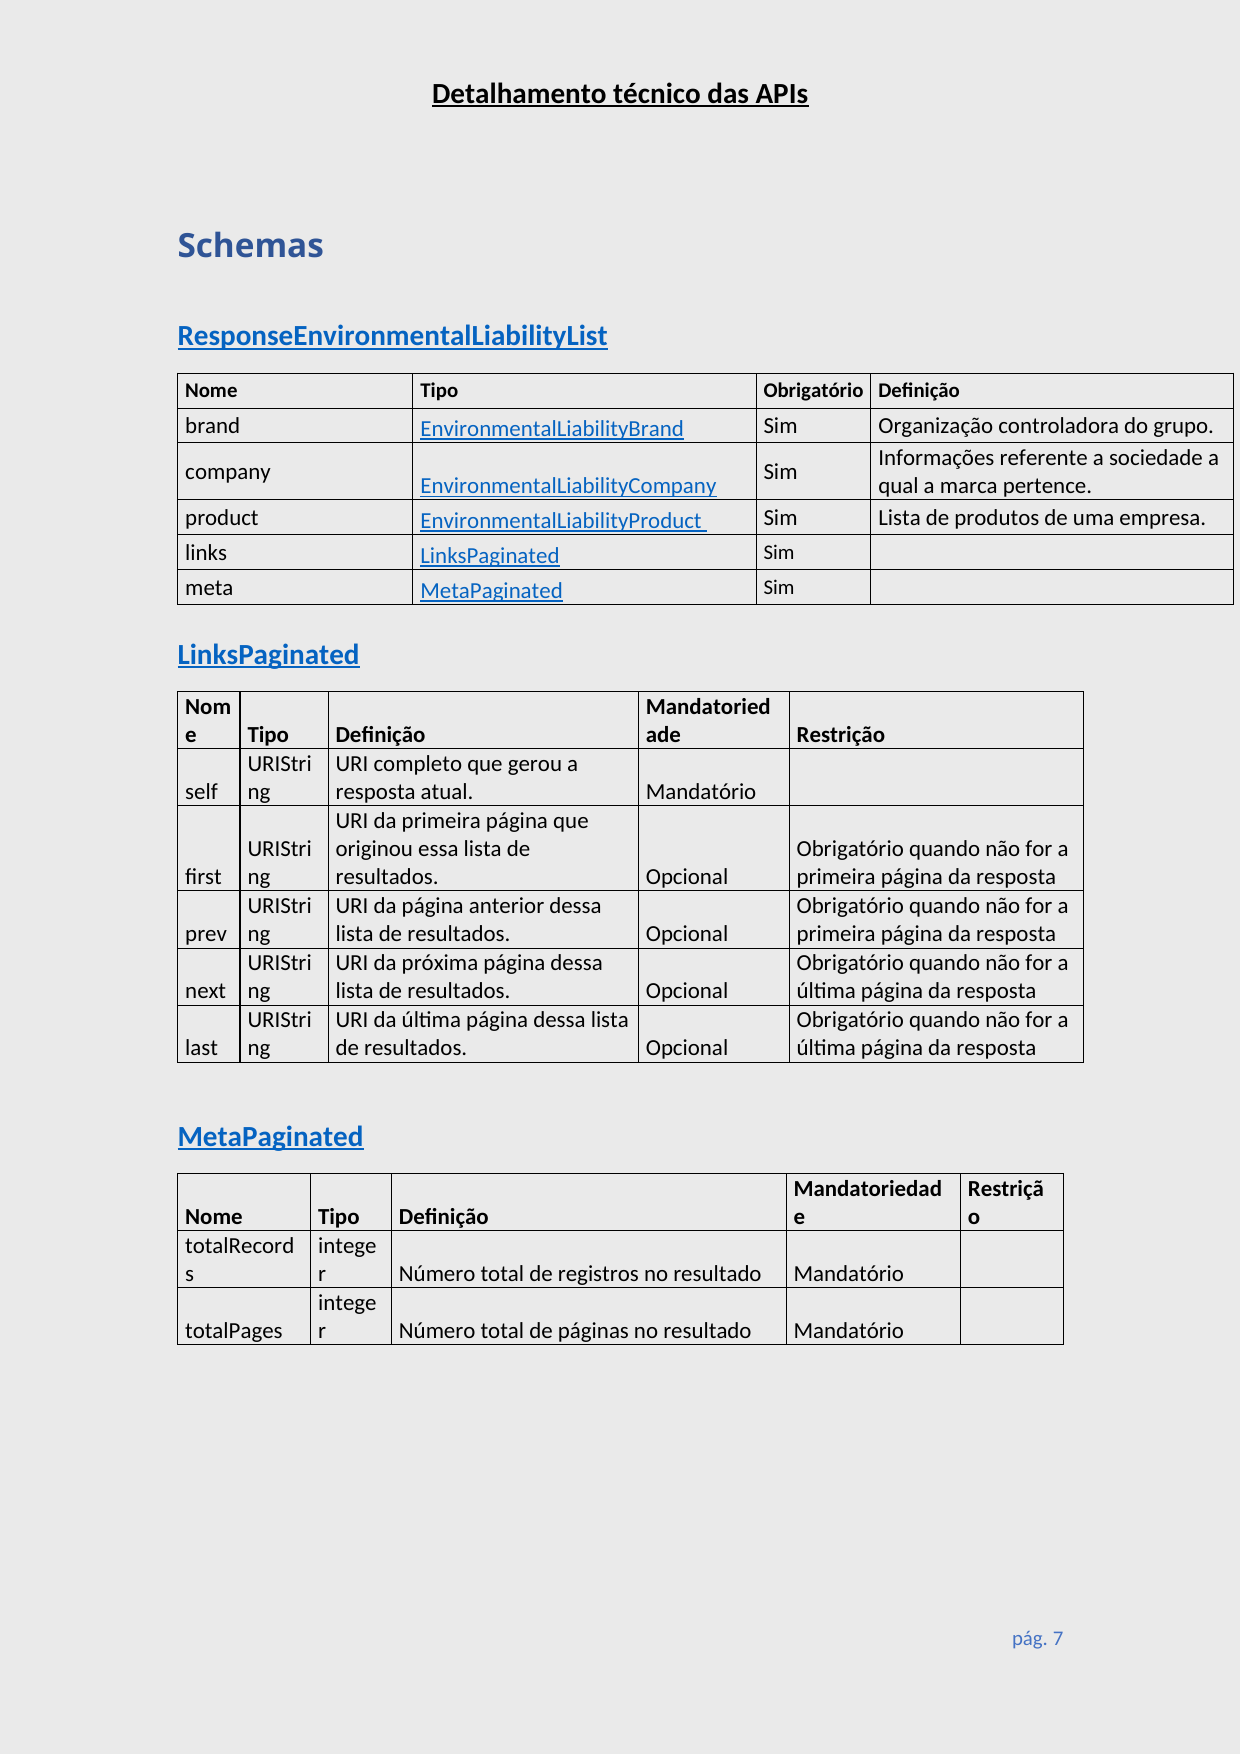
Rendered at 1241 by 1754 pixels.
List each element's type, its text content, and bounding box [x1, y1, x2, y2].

table_cell brand [178, 409, 412, 442]
table_cell Sim [757, 443, 870, 499]
table_cell Opcional [639, 891, 789, 947]
table_cell URIString [241, 1006, 328, 1062]
table_cell URIString [241, 749, 328, 805]
table_cell URIString [241, 891, 328, 947]
table_header Tipo [413, 374, 756, 407]
table_header Obrigatório [757, 374, 870, 407]
table_cell [871, 535, 1233, 569]
table_cell last [178, 1006, 239, 1062]
table_header Mandatoriedade [639, 692, 789, 748]
table_cell URIString [241, 949, 328, 1004]
table_cell meta [178, 570, 412, 604]
table_header Nome [178, 374, 412, 407]
table_cell Obrigatório quando não for a primeira página da resposta [790, 806, 1083, 890]
table_cell Opcional [639, 1006, 789, 1062]
table_cell LinksPaginated [413, 535, 756, 569]
table_header Definição [392, 1174, 786, 1230]
table_header Tipo [311, 1174, 391, 1230]
table_cell totalPages [178, 1288, 310, 1344]
table_header Mandatoriedade [787, 1174, 960, 1230]
table_cell Organização controladora do grupo. [871, 409, 1233, 442]
table_cell Número total de páginas no resultado [392, 1288, 786, 1344]
table_cell URI completo que gerou a resposta atual. [329, 749, 638, 805]
table_header Definição [871, 374, 1233, 407]
text LinksPaginated [177, 605, 1063, 672]
table_cell Mandatório [787, 1231, 960, 1287]
subtitle Schemas [177, 222, 1063, 267]
table_cell [790, 749, 1083, 805]
table_cell URI da última página dessa lista de resultados. [329, 1006, 638, 1062]
table_cell URI da próxima página dessa lista de resultados. [329, 949, 638, 1004]
table_cell [871, 570, 1233, 604]
table_cell Sim [757, 535, 870, 569]
table_cell totalRecords [178, 1231, 310, 1287]
table_header Nome [178, 1174, 310, 1230]
table_header Definição [329, 692, 638, 748]
table_cell integer [311, 1288, 391, 1344]
table_cell Sim [757, 409, 870, 442]
table_cell URIString [241, 806, 328, 890]
table_cell [961, 1288, 1063, 1344]
table_cell MetaPaginated [413, 570, 756, 604]
table_header Restrição [961, 1174, 1063, 1230]
table_cell Mandatório [787, 1288, 960, 1344]
table_cell Opcional [639, 806, 789, 890]
table_cell next [178, 949, 239, 1004]
text MetaPaginated [177, 1118, 1063, 1153]
table_cell Obrigatório quando não for a última página da resposta [790, 949, 1083, 1004]
table_cell first [178, 806, 239, 890]
table_header Tipo [241, 692, 328, 748]
table_cell EnvironmentalLiabilityBrand [413, 409, 756, 442]
table_cell company [178, 443, 412, 499]
table_cell Opcional [639, 949, 789, 1004]
table_cell Informações referente a sociedade a qual a marca pertence. [871, 443, 1233, 499]
table_cell URI da página anterior dessa lista de resultados. [329, 891, 638, 947]
table_cell URI da primeira página que originou essa lista de resultados. [329, 806, 638, 890]
table_cell EnvironmentalLiabilityCompany [413, 443, 756, 499]
table_cell Sim [757, 570, 870, 604]
table_cell Lista de produtos de uma empresa. [871, 500, 1233, 534]
table_header Nome [178, 692, 239, 748]
table_cell Obrigatório quando não for a última página da resposta [790, 1006, 1083, 1062]
table_cell Sim [757, 500, 870, 534]
table_cell Número total de registros no resultado [392, 1231, 786, 1287]
table_cell Mandatório [639, 749, 789, 805]
text ResponseEnvironmentalLiabilityList [177, 317, 1063, 353]
table_cell EnvironmentalLiabilityProduct [413, 500, 756, 534]
table_cell prev [178, 891, 239, 947]
table_cell Obrigatório quando não for a primeira página da resposta [790, 891, 1083, 947]
table_cell integer [311, 1231, 391, 1287]
table_header Restrição [790, 692, 1083, 748]
table_cell links [178, 535, 412, 569]
table_cell product [178, 500, 412, 534]
table_cell self [178, 749, 239, 805]
table_cell [961, 1231, 1063, 1287]
